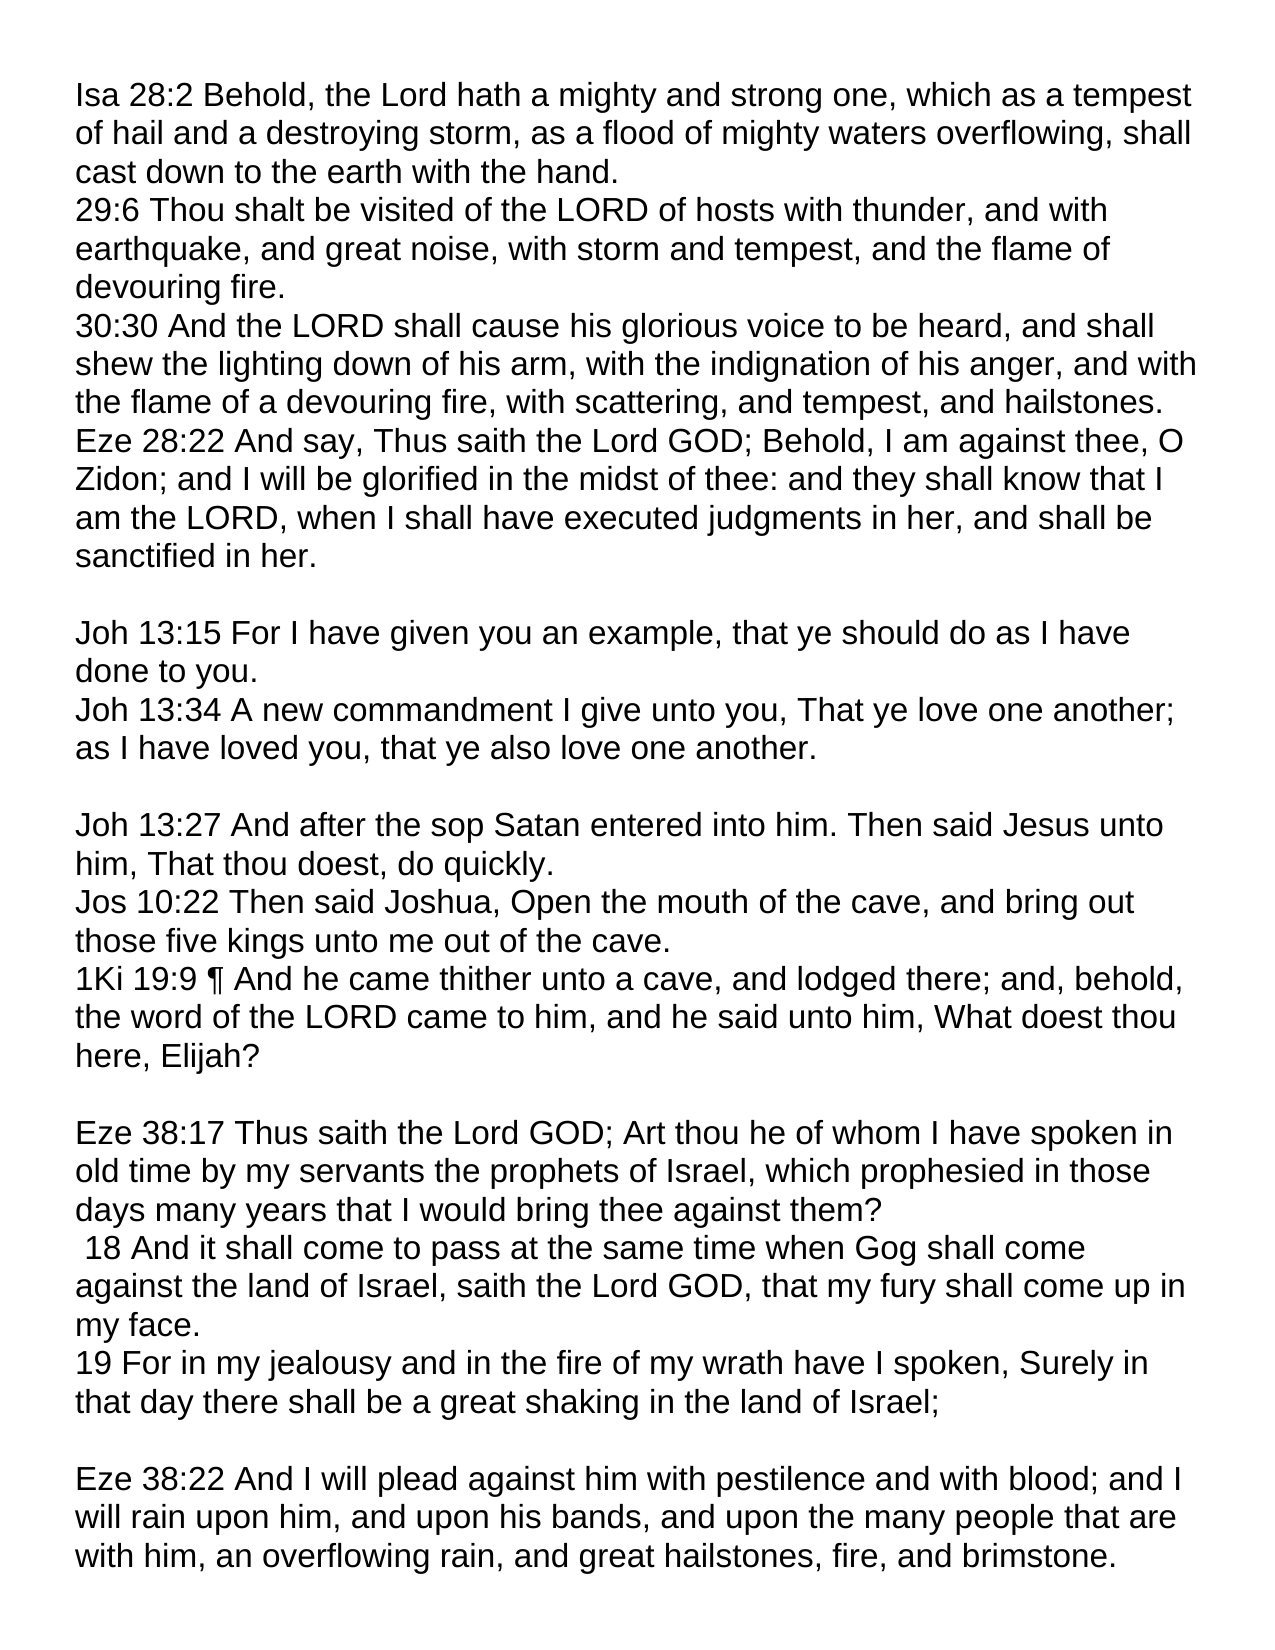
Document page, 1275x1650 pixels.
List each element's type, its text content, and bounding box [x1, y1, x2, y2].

text Joh 13:15 For I have given you an example, that ye should do as I have done to you. [75, 613, 1200, 690]
text 19 For in my jealousy and in the fire of my wrath have I spoken, Surely in that day there shall be a great shaking in the land of Israel; [75, 1343, 1200, 1420]
text 1Ki 19:9 ¶ And he came thither unto a cave, and lodged there; and, behold, the word of the LORD came to him, and he said unto him, What doest thou here, Elijah? [75, 959, 1200, 1074]
text Eze 38:22 And I will plead against him with pestilence and with blood; and I will rain upon him, and upon his bands, and upon the many people that are with him, an overflowing rain, and great hailstones, fire, and brimstone. [75, 1459, 1200, 1574]
text Jos 10:22 Then said Joshua, Open the mouth of the cave, and bring out those five kings unto me out of the cave. [75, 882, 1200, 959]
text 29:6 Thou shalt be visited of the LORD of hosts with thunder, and with earthquake, and great noise, with storm and tempest, and the flame of devouring fire. [75, 190, 1200, 306]
text Isa 28:2 Behold, the Lord hath a mighty and strong one, which as a tempest of hail and a destroying storm, as a flood of mighty waters overflowing, shall cast down to the earth with the hand. [75, 75, 1200, 190]
text Eze 28:22 And say, Thus saith the Lord GOD; Behold, I am against thee, O Zidon; and I will be glorified in the midst of thee: and they shall know that I am the LORD, when I shall have executed judgments in her, and shall be sanctified in her. [75, 421, 1200, 575]
text Eze 38:17 Thus saith the Lord GOD; Art thou he of whom I have spoken in old time by my servants the prophets of Israel, which prophesied in those days many years that I would bring thee against them? [75, 1113, 1200, 1228]
text Joh 13:34 A new commandment I give unto you, That ye love one another; as I have loved you, that ye also love one another. [75, 690, 1200, 767]
text 18 And it shall come to pass at the same time when Gog shall come against the land of Israel, saith the Lord GOD, that my fury shall come up in my face. [75, 1228, 1200, 1343]
text Joh 13:27 And after the sop Satan entered into him. Then said Jesus unto him, That thou doest, do quickly. [75, 805, 1200, 882]
text 30:30 And the LORD shall cause his glorious voice to be heard, and shall shew the lighting down of his arm, with the indignation of his anger, and with the flame of a devouring fire, with scattering, and tempest, and hailstones. [75, 306, 1200, 421]
